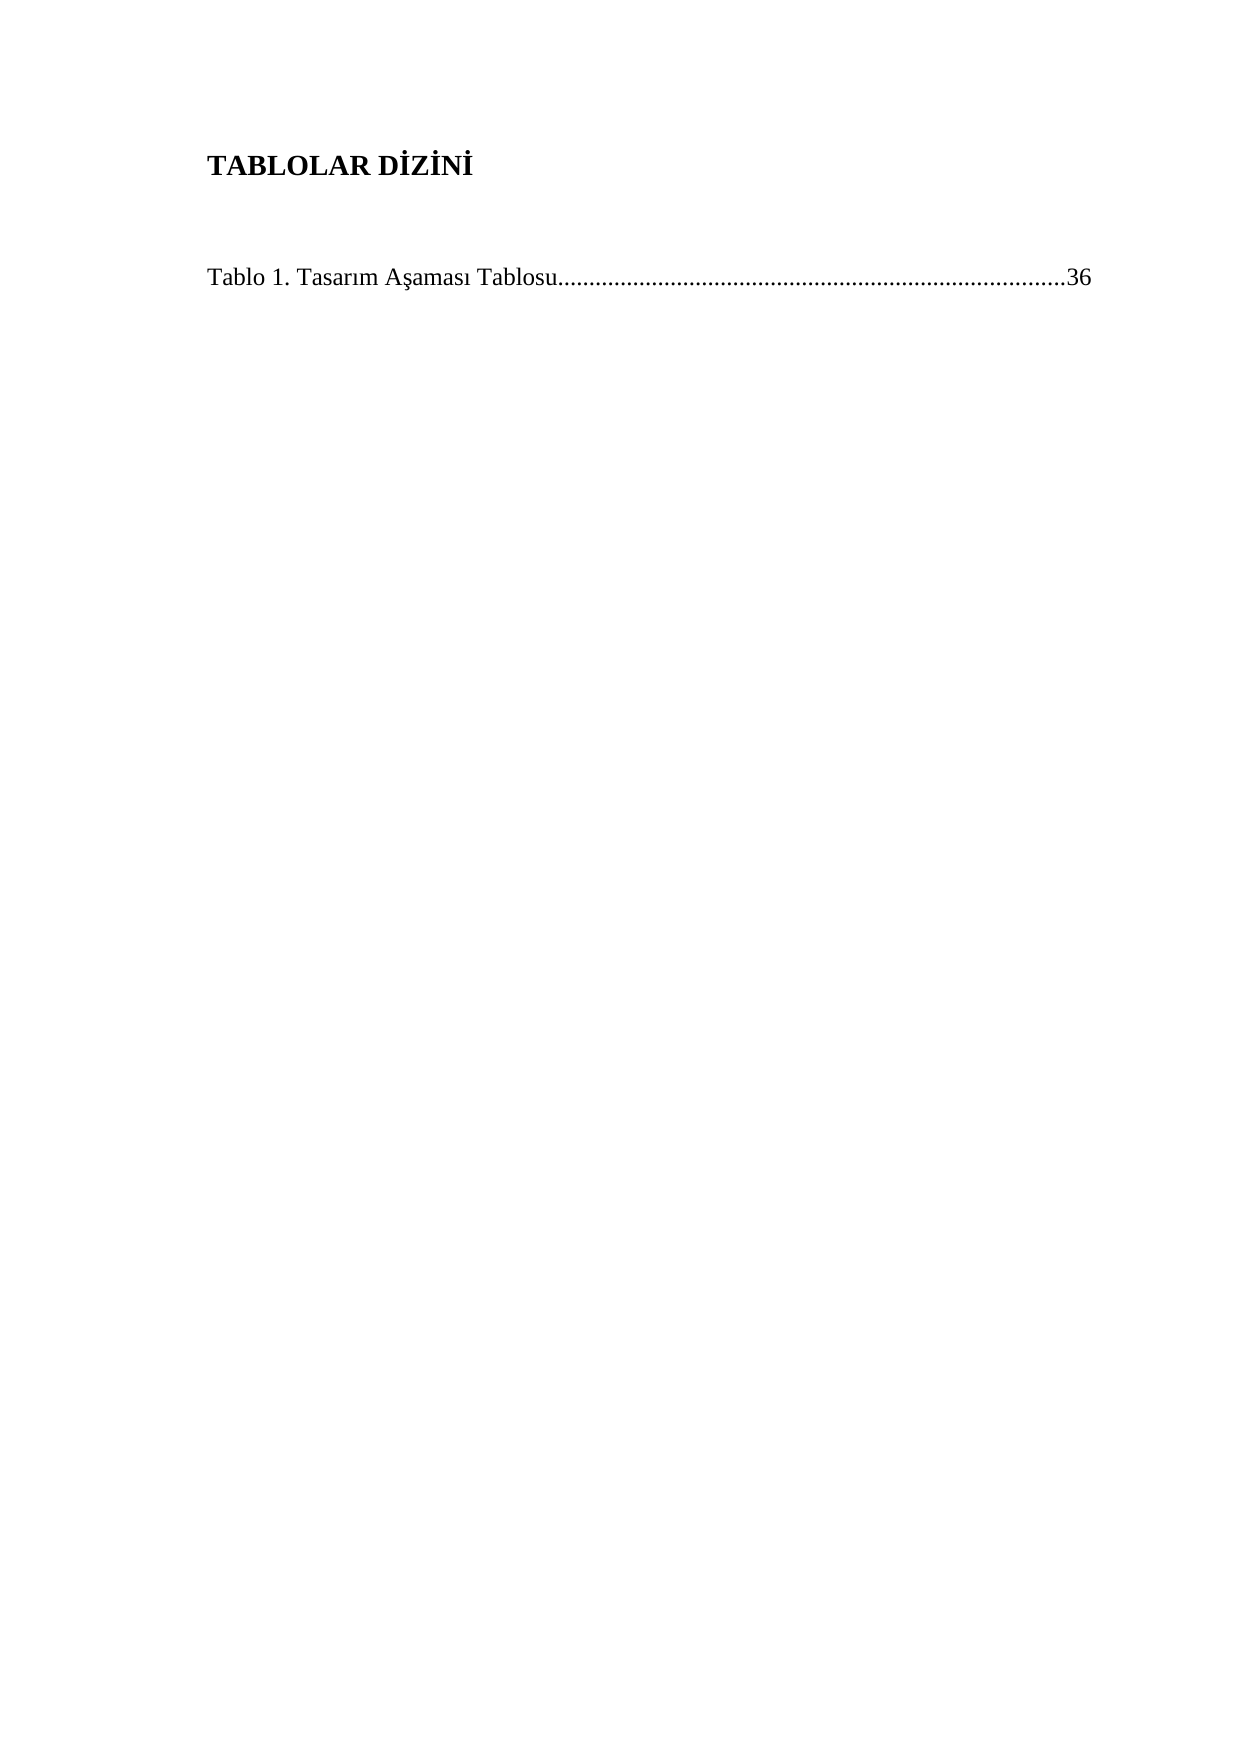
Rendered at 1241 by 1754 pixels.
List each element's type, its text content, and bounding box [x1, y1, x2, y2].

subtitle TABLOLAR DİZİNİ [207, 148, 1092, 181]
text Tablo 1. Tasarım Aşaması Tablosu 36 [207, 262, 1092, 291]
